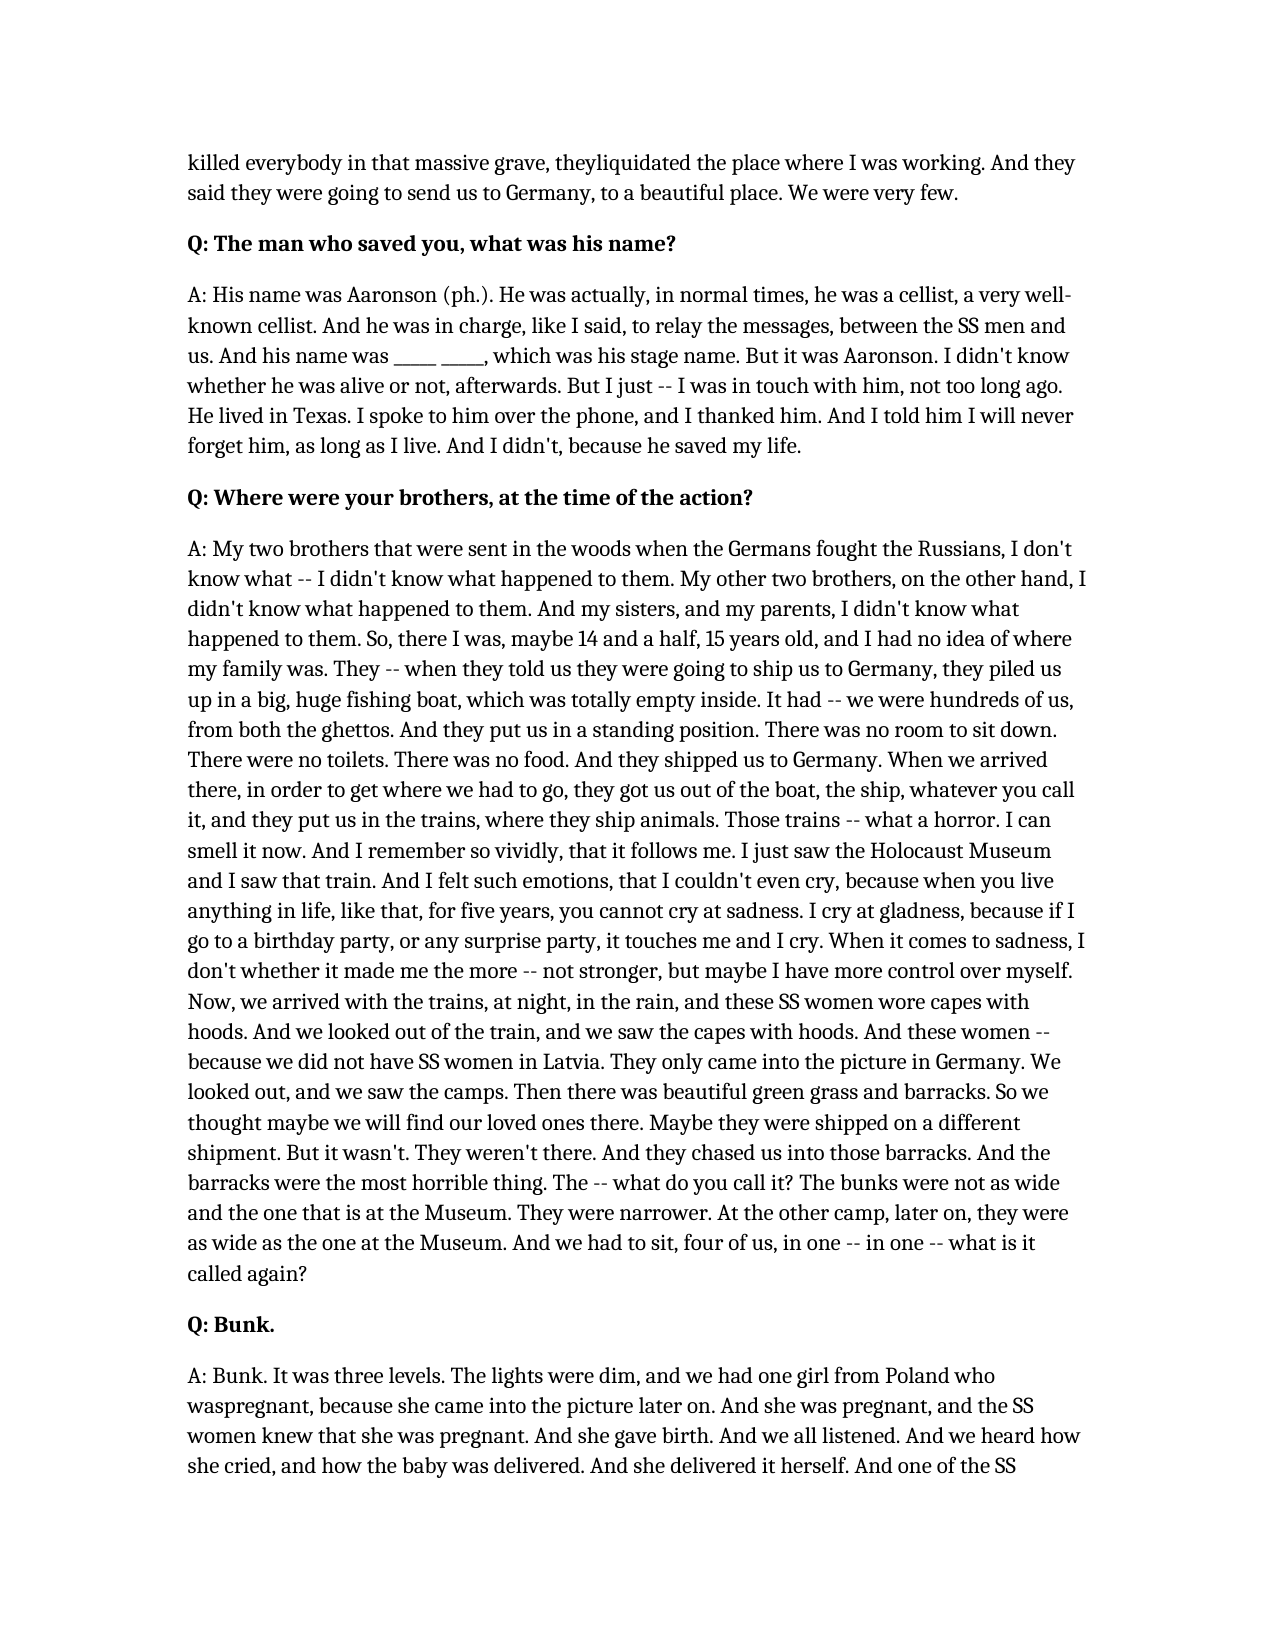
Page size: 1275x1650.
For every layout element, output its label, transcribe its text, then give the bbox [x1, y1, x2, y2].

text Q: The man who saved you, what was his name? [187, 231, 1087, 258]
text A: My two brothers that were sent in the woods when the Germans fought the Russians, I don't know what -- I didn't know what happened to them. My other two brothers, on the other hand, I didn't know what happened to them. And my sisters, and my parents, I didn't know what happened to them. So, there I was, maybe 14 and a half, 15 years old, and I had no idea of where my family was. They -- when they told us they were going to ship us to Germany, they piled us up in a big, huge fishing boat, which was totally empty inside. It had -- we were hundreds of us, from both the ghettos. And they put us in a standing position. There was no room to sit down. There were no toilets. There was no food. And they shipped us to Germany. When we arrived there, in order to get where we had to go, they got us out of the boat, the ship, whatever you call it, and they put us in the trains, where they ship animals. Those trains -- what a horror. I can smell it now. And I remember so vividly, that it follows me. I just saw the Holocaust Museum and I saw that train. And I felt such emotions, that I couldn't even cry, because when you live anything in life, like that, for five years, you cannot cry at sadness. I cry at gladness, because if I go to a birthday party, or any surprise party, it touches me and I cry. When it comes to sadness, I don't whether it made me the more -- not stronger, but maybe I have more control over myself. Now, we arrived with the trains, at night, in the rain, and these SS women wore capes with hoods. And we looked out of the train, and we saw the capes with hoods. And these women -- because we did not have SS women in Latvia. They only came into the picture in Germany. We looked out, and we saw the camps. Then there was beautiful green grass and barracks. So we thought maybe we will find our loved ones there. Maybe they were shipped on a different shipment. But it wasn't. They weren't there. And they chased us into those barracks. And the barracks were the most horrible thing. The -- what do you call it? The bunks were not as wide and the one that is at the Museum. They were narrower. At the other camp, later on, they were as wide as the one at the Museum. And we had to sit, four of us, in one -- in one -- what is it called again? [187, 535, 1087, 1287]
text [187, 1362, 1087, 1479]
text A: His name was Aaronson (ph.). He was actually, in normal times, he was a cellist, a very well-known cellist. And he was in charge, like I said, to relay the messages, between the SS men and us. And his name was _____ _____, which was his stage name. But it was Aaronson. I didn't know whether he was alive or not, afterwards. But I just -- I was in touch with him, not too long ago. He lived in Texas. I spoke to him over the phone, and I thanked him. And I told him I will never forget him, as long as I live. And I didn't, because he saved my life. [187, 282, 1087, 460]
text Q: Bunk. [187, 1311, 1087, 1338]
text Q: Where were your brothers, at the time of the action? [187, 484, 1087, 511]
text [187, 150, 1087, 207]
